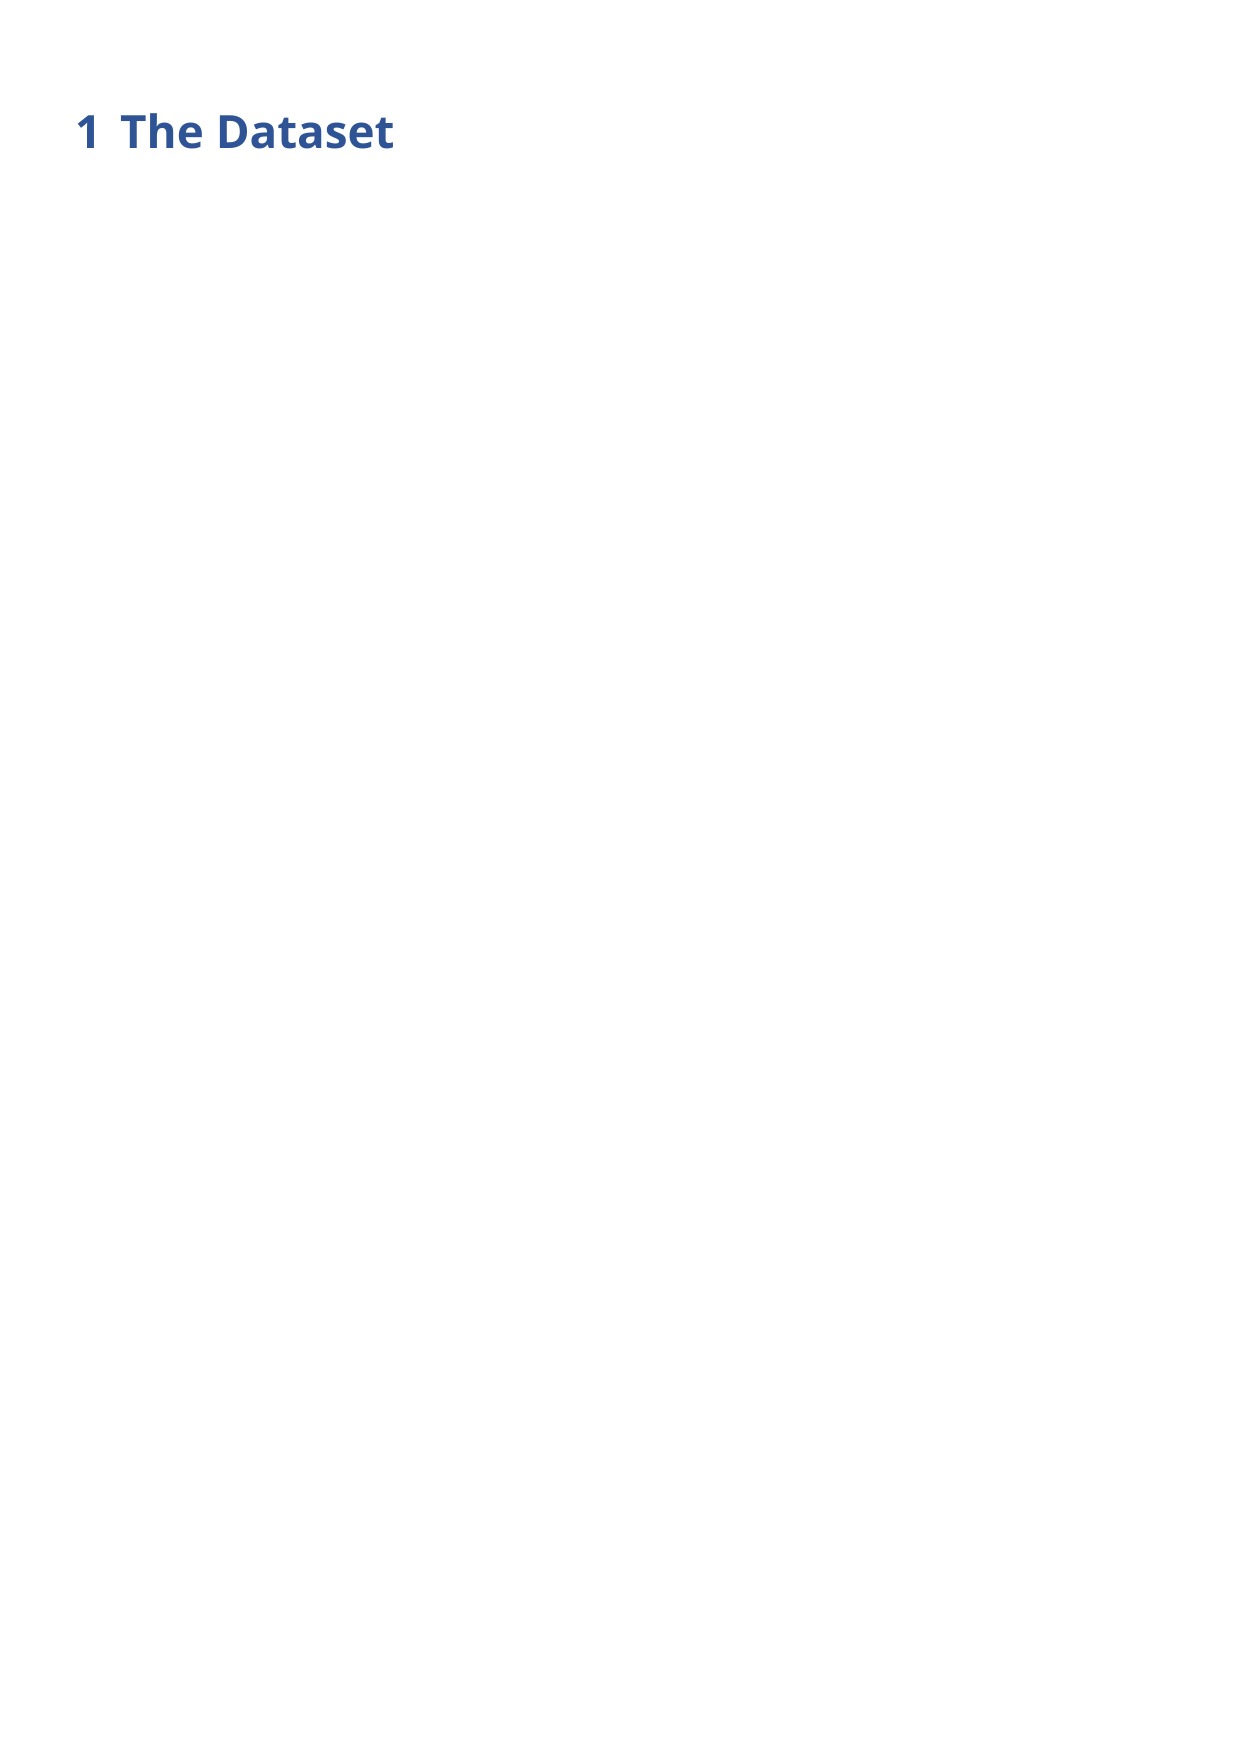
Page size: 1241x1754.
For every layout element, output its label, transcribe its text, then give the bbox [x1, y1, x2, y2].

subtitle The Dataset [75, 100, 1165, 162]
